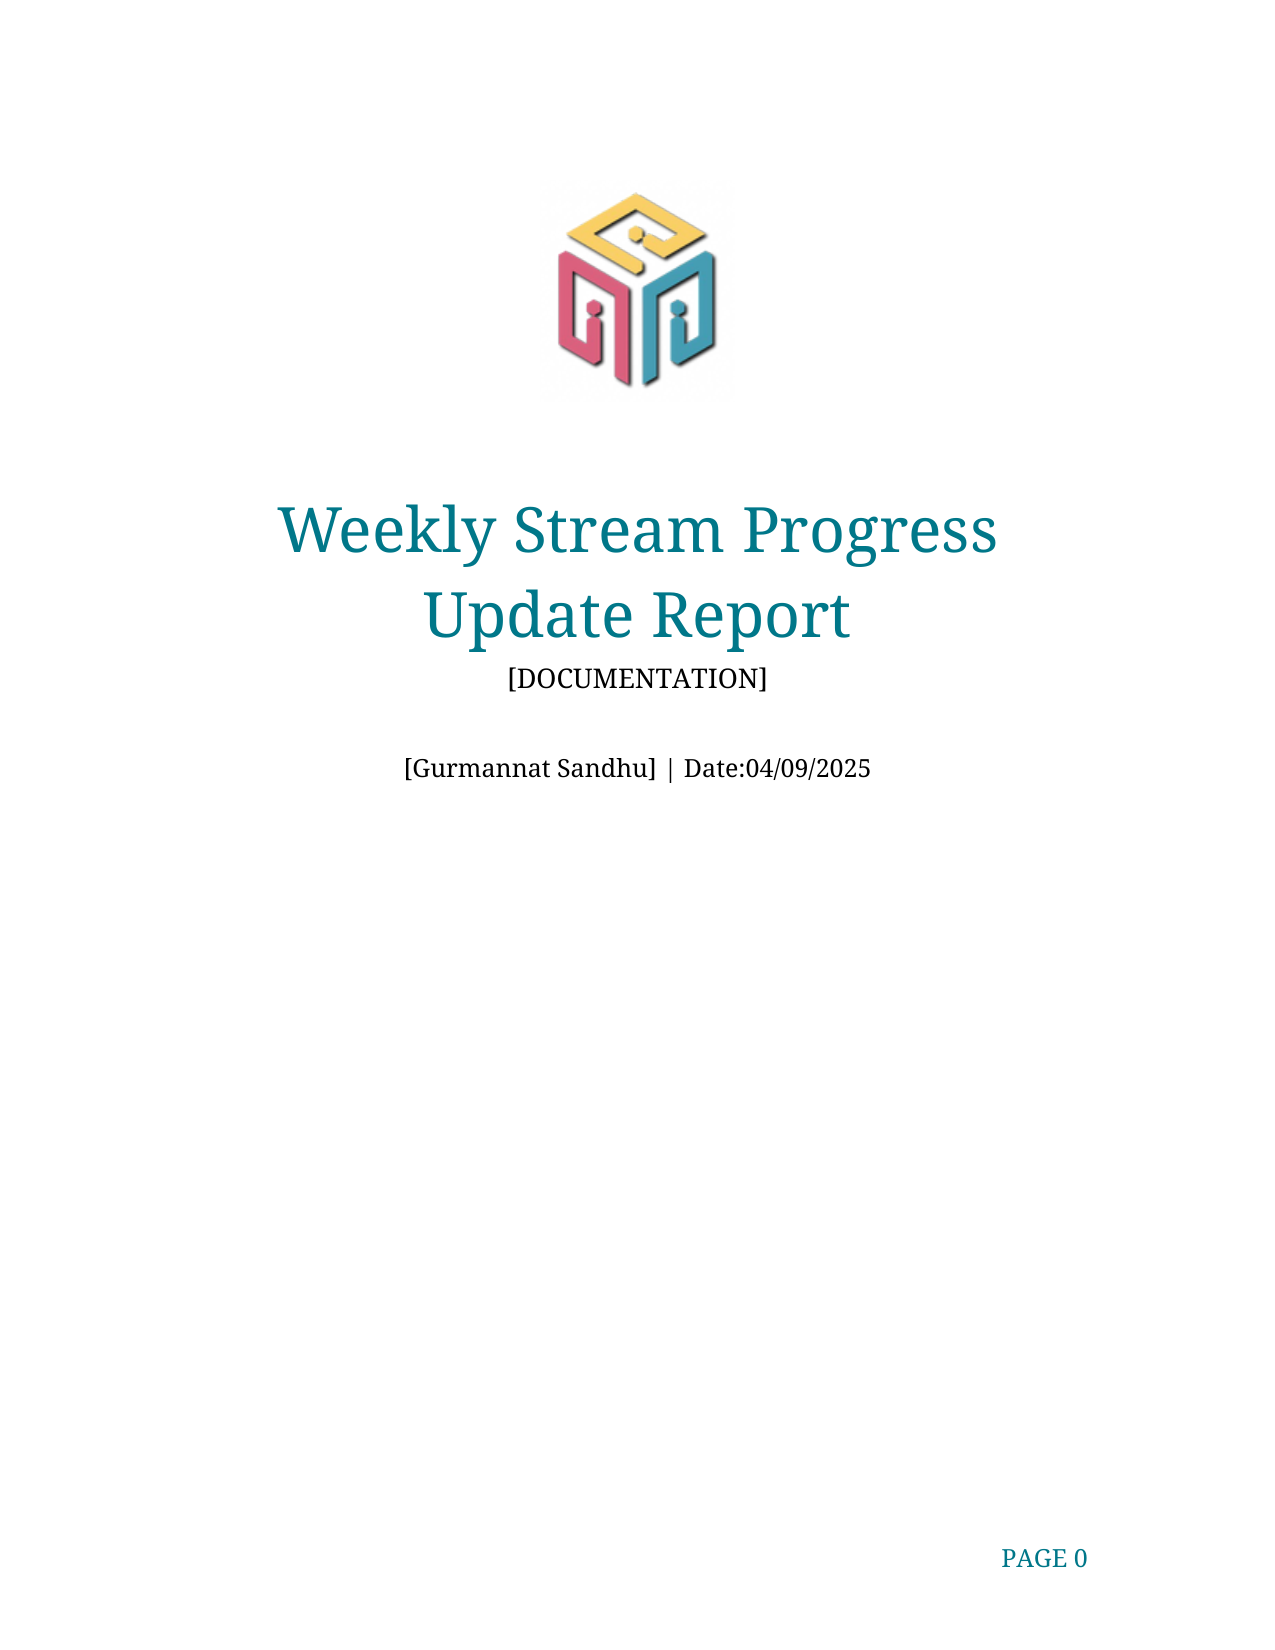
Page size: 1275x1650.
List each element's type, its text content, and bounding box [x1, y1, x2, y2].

picture [540, 180, 735, 402]
subtitle [Documentation] [187, 660, 1087, 697]
title Weekly Stream Progress Update Report [187, 485, 1087, 656]
text [Gurmannat Sandhu] | Date:04/09/2025 [187, 750, 1087, 784]
